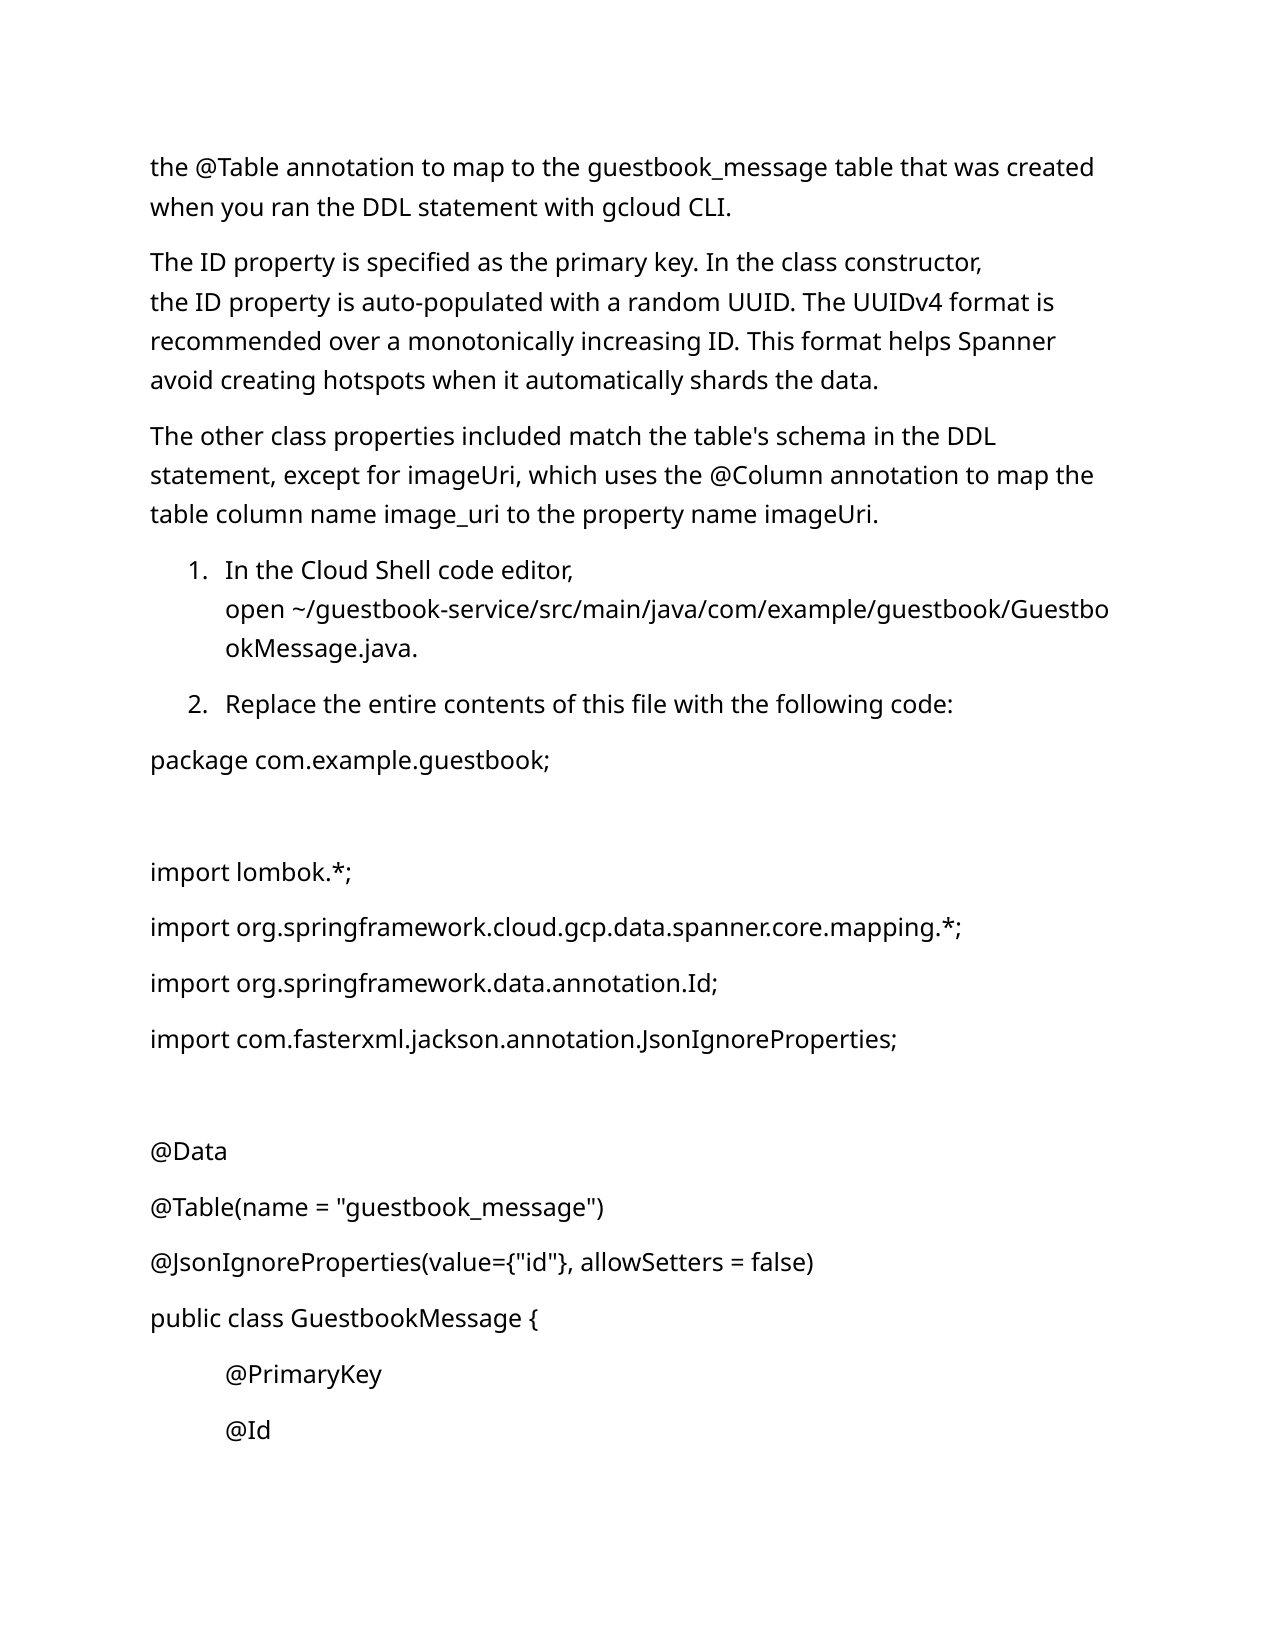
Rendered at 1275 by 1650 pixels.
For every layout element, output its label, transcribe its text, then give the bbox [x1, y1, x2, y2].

text public class GuestbookMessage { [150, 1301, 1125, 1335]
list In the Cloud Shell code editor, open ~/guestbook-service/src/main/java/com/example/guestbook/GuestbookMessage.java. [187, 552, 1125, 665]
text import lombok.*; [150, 854, 1125, 888]
text @JsonIgnoreProperties(value={"id"}, allowSetters = false) [150, 1245, 1125, 1279]
text @Data [150, 1133, 1125, 1167]
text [150, 150, 1125, 223]
text import com.fasterxml.jackson.annotation.JsonIgnoreProperties; [150, 1022, 1125, 1056]
text package com.example.guestbook; [150, 742, 1125, 777]
text The ID property is specified as the primary key. In the class constructor, the ID property is auto-populated with a random UUID. The UUIDv4 format is recommended over a monotonically increasing ID. This format helps Spanner avoid creating hotspots when it automatically shards the data. [150, 245, 1125, 397]
text @Table(name = "guestbook_message") [150, 1189, 1125, 1223]
text import org.springframework.cloud.gcp.data.spanner.core.mapping.*; [150, 910, 1125, 944]
text @Id [150, 1412, 1125, 1447]
text @PrimaryKey [150, 1357, 1125, 1391]
text import org.springframework.data.annotation.Id; [150, 966, 1125, 1000]
list Replace the entire contents of this file with the following code: [187, 687, 1125, 721]
text The other class properties included match the table's schema in the DDL statement, except for imageUri, which uses the @Column annotation to map the table column name image_uri to the property name imageUri. [150, 418, 1125, 531]
